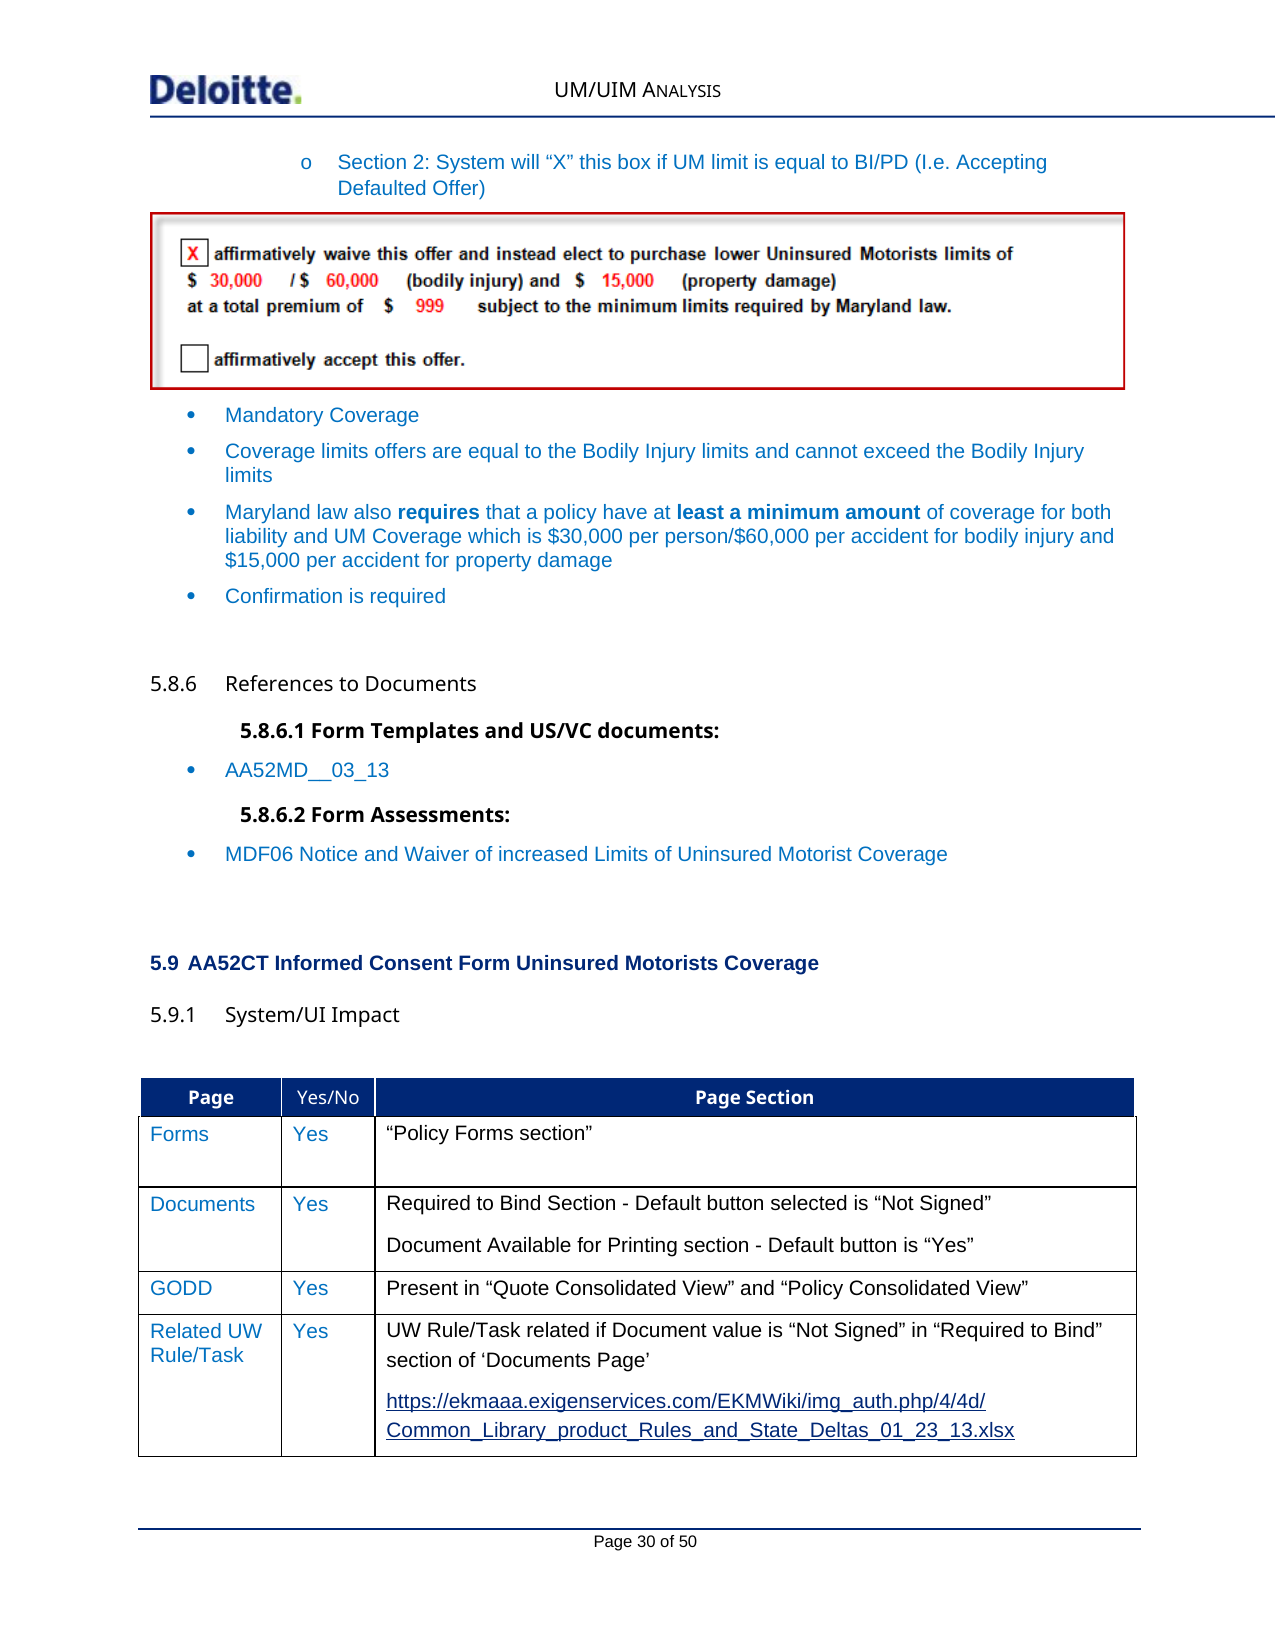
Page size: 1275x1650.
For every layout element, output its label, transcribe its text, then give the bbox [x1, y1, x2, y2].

table_cell Present in “Quote Consolidated View” and “Policy Consolidated View” [376, 1272, 1136, 1313]
list Confirmation is required [187, 584, 1125, 608]
table_cell GODD [139, 1272, 281, 1313]
table_header Page [141, 1078, 281, 1116]
table_header Page Section [376, 1078, 1134, 1116]
table_cell UW Rule/Task related if Document value is “Not Signed” in “Required to Bind” section of ‘Documents Page’ https://ekmaaa.exigenservices.com/EKMWiki/img_auth.php/4/4d/Common_Library_product_Rules_and_State_Deltas_01_23_13.xlsx [376, 1315, 1136, 1456]
table_cell Yes [282, 1315, 374, 1456]
subtitle 5.8.6.1 Form Templates and US/VC documents: [240, 717, 1125, 745]
table_header Yes/No [282, 1078, 374, 1116]
table_cell Required to Bind Section - Default button selected is “Not Signed” Document Available for Printing section - Default button is “Yes” [376, 1188, 1136, 1271]
list AA52MD__03_13 [187, 758, 1125, 782]
list MDF06 Notice and Waiver of increased Limits of Uninsured Motorist Coverage [187, 841, 1125, 865]
table_cell Yes [282, 1188, 374, 1271]
table_cell “Policy Forms section” [376, 1117, 1136, 1186]
table_cell Related UW Rule/Task [139, 1315, 281, 1456]
picture [150, 212, 1125, 390]
list Mandatory Coverage [187, 402, 1125, 426]
table_cell Yes [282, 1272, 374, 1313]
subtitle AA52CT Informed Consent Form Uninsured Motorists Coverage [150, 951, 1125, 975]
picture [150, 75, 302, 104]
list Maryland law also requires that a policy have at least a minimum amount of coverage for both liability and UM Coverage which is $30,000 per person/$60,000 per accident for bodily injury and $15,000 per accident for property damage [187, 499, 1125, 571]
table_cell Forms [139, 1117, 281, 1186]
table_cell Documents [139, 1188, 281, 1271]
list Section 2: System will “X” this box if UM limit is equal to BI/PD (I.e. Accepting Defaulted Offer) [300, 150, 1125, 200]
list Coverage limits offers are equal to the Bodily Injury limits and cannot exceed the Bodily Injury limits [187, 439, 1125, 487]
subtitle System/UI Impact [150, 1000, 1125, 1028]
table_cell Yes [282, 1117, 374, 1186]
subtitle References to Documents [150, 669, 1125, 698]
subtitle 5.8.6.2 Form Assessments: [240, 800, 1125, 829]
